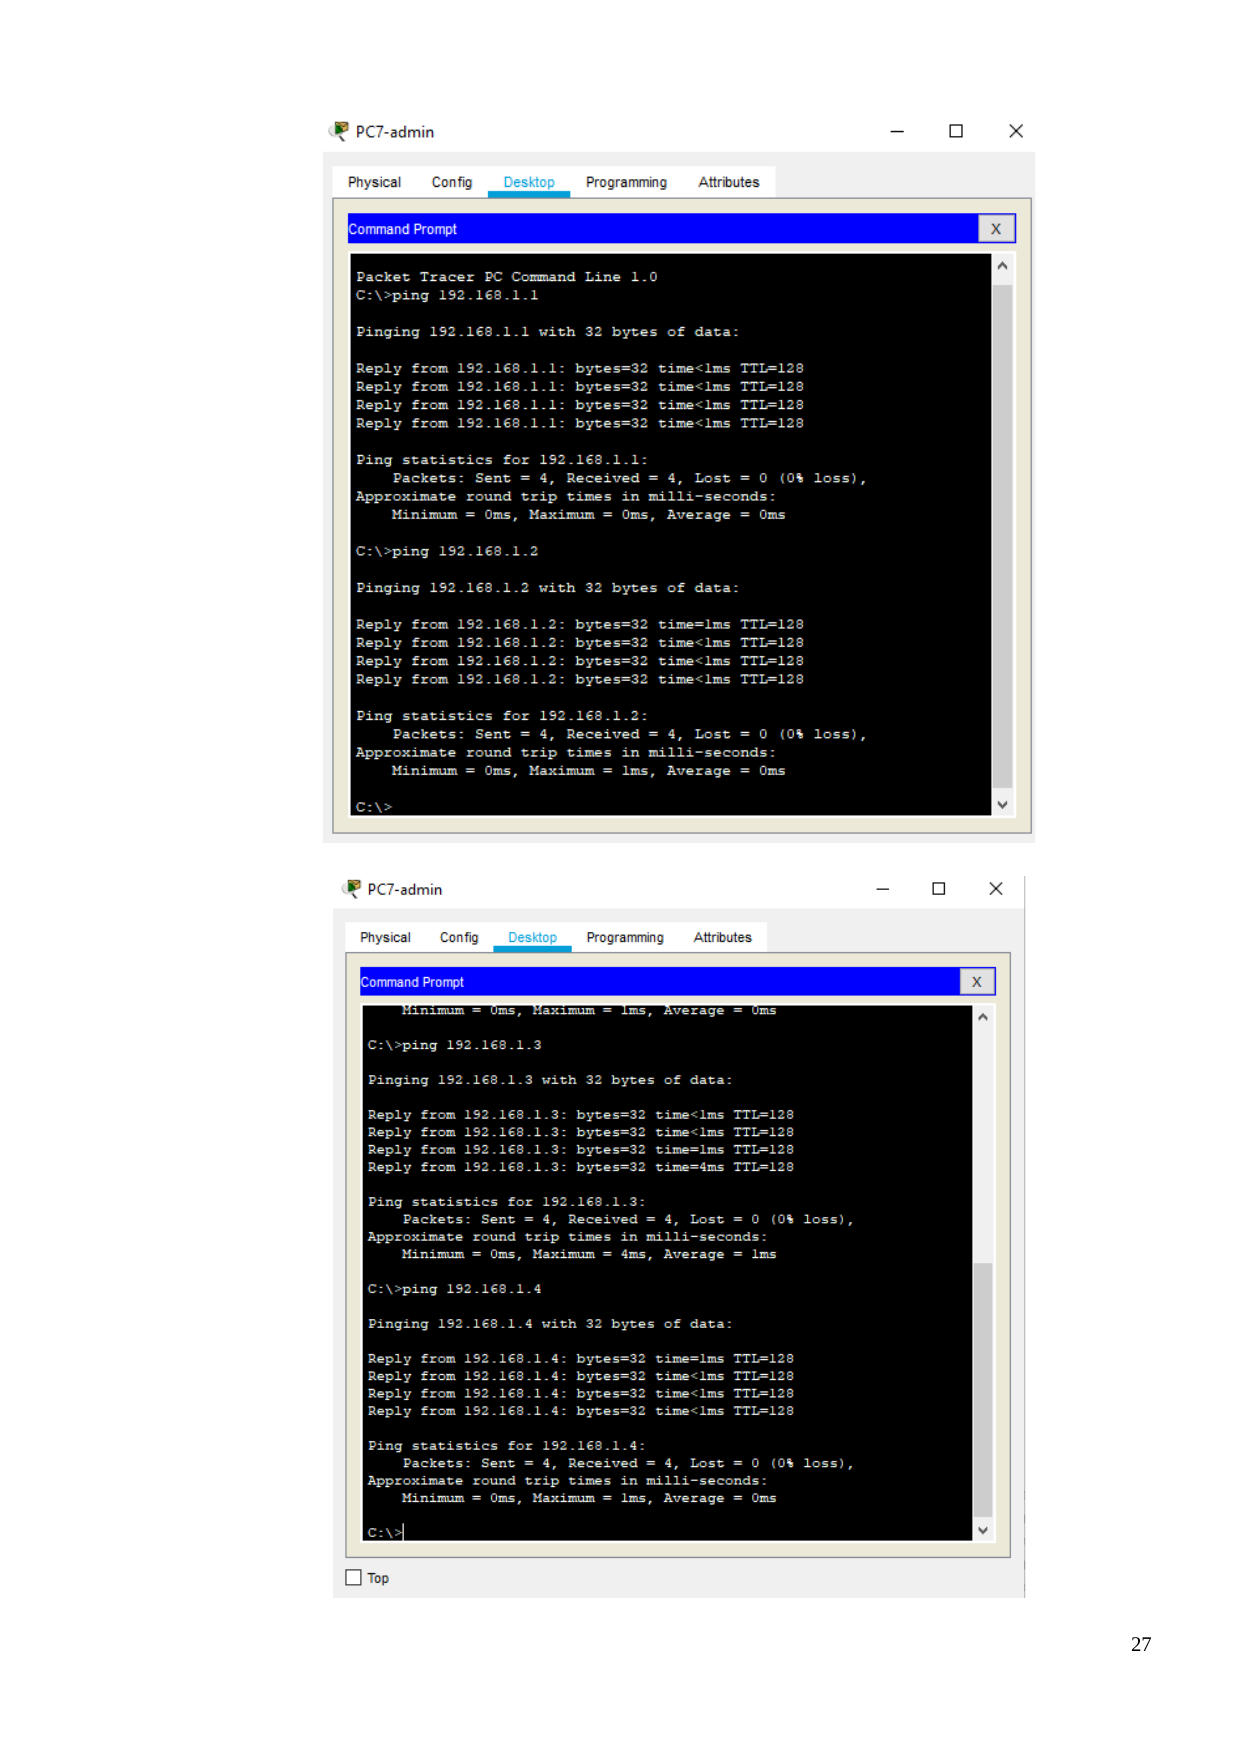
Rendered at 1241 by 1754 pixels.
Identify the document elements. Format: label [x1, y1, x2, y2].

picture [322, 118, 1036, 843]
picture [333, 876, 1026, 1598]
